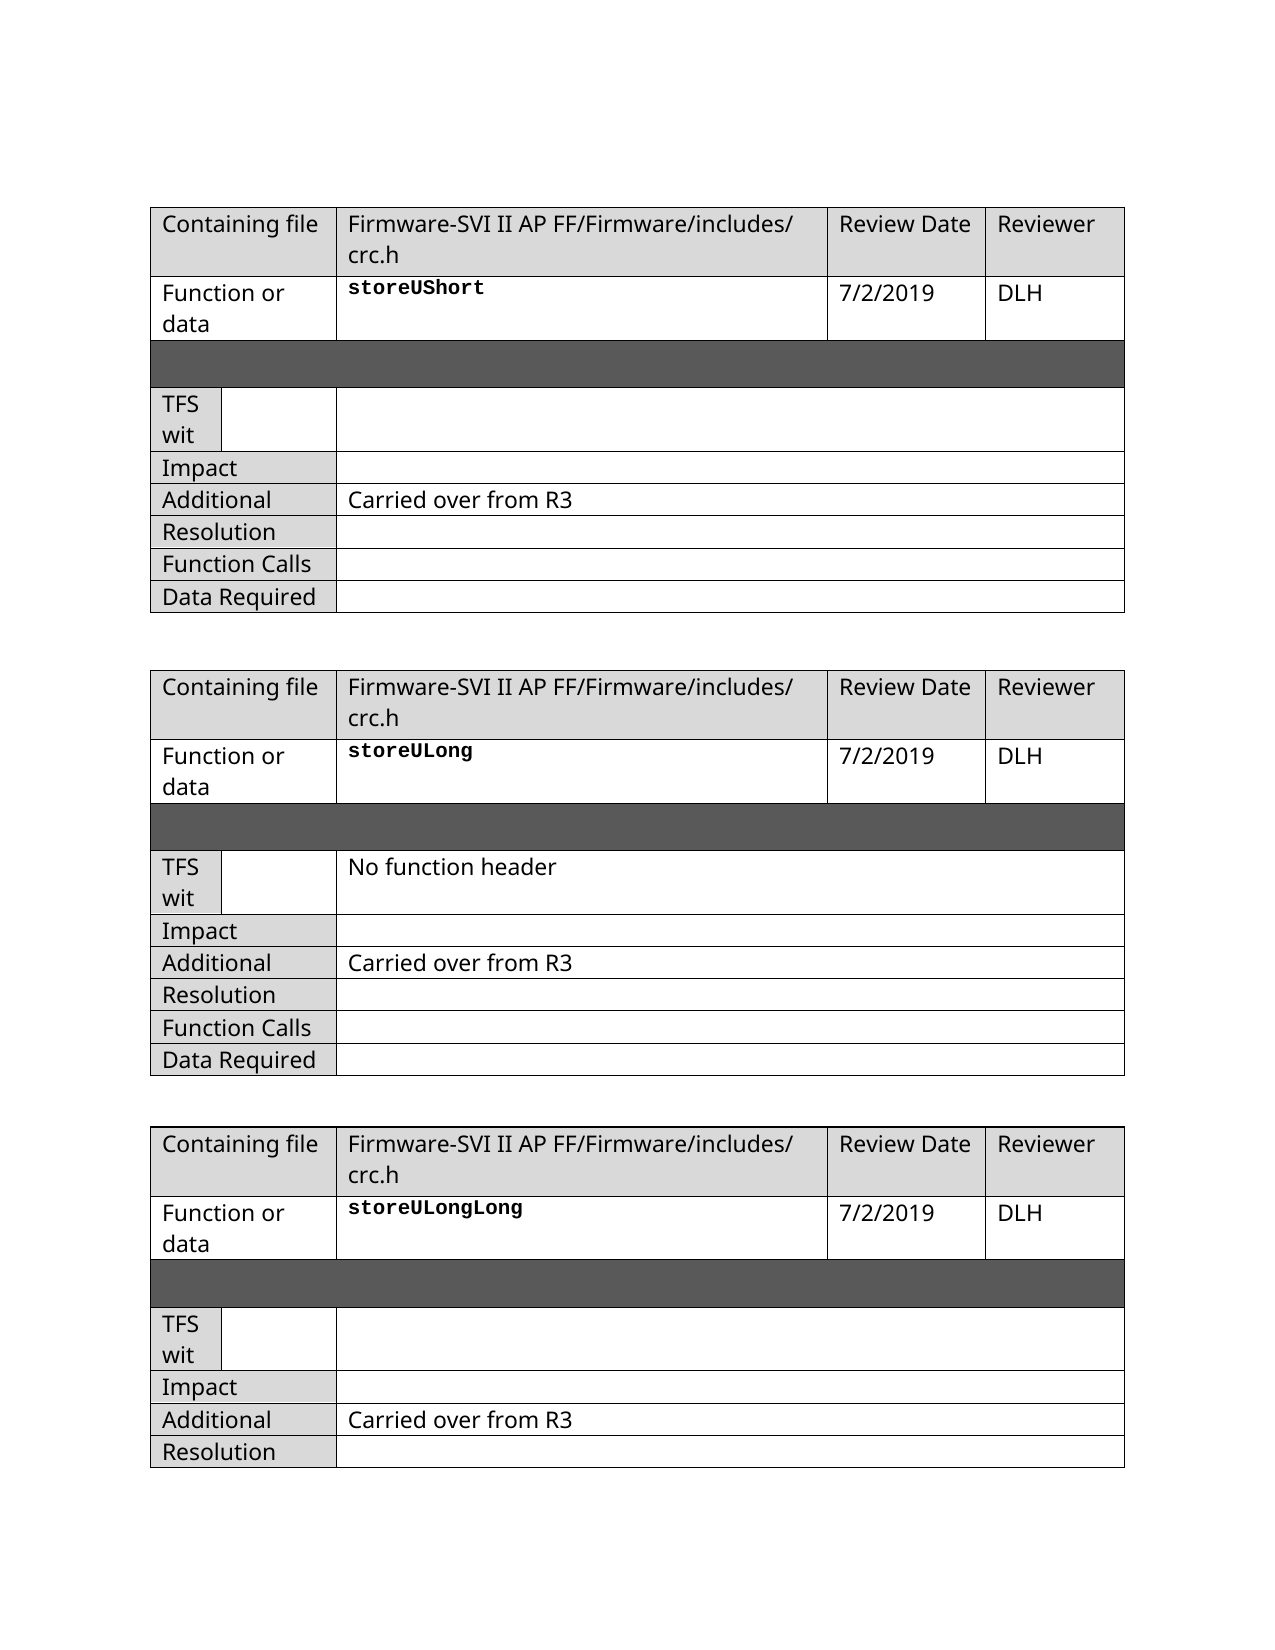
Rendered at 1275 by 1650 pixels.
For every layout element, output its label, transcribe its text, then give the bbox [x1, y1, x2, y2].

table_cell 7/2/2019 [828, 1197, 985, 1259]
table_cell DLH [986, 277, 1124, 339]
table_cell [337, 979, 1124, 1010]
table_cell Data Required [151, 1044, 336, 1075]
table_cell [222, 1308, 336, 1370]
table_cell [337, 1371, 1124, 1402]
table_header Containing file [151, 1128, 336, 1196]
table_cell Impact [151, 915, 336, 946]
table_cell Function or data [151, 277, 336, 339]
table_cell TFS wit [151, 851, 221, 913]
table_cell [337, 549, 1124, 580]
table_cell [151, 341, 1124, 387]
table_cell [337, 915, 1124, 946]
table_cell storeUShort [337, 277, 827, 339]
table_header Firmware-SVI II AP FF/Firmware/includes/ crc.h [337, 1128, 827, 1196]
table_cell Resolution [151, 516, 336, 547]
table_header Reviewer [986, 208, 1124, 276]
table_cell DLH [986, 740, 1124, 803]
table_header Reviewer [986, 1128, 1124, 1196]
table_cell Impact [151, 452, 336, 483]
table_cell Data Required [151, 581, 336, 612]
table_cell [222, 851, 336, 913]
table_cell Carried over from R3 [337, 947, 1124, 978]
table_cell TFS wit [151, 1308, 221, 1370]
table_cell [337, 1308, 1124, 1370]
table_cell storeULong [337, 740, 827, 803]
table_header Review Date [828, 671, 985, 739]
table_cell [337, 1436, 1124, 1467]
table_cell Additional [151, 1404, 336, 1435]
table_header Containing file [151, 208, 336, 276]
table_cell No function header [337, 851, 1124, 913]
table_cell [337, 452, 1124, 483]
table_cell Additional [151, 484, 336, 515]
table_cell 7/2/2019 [828, 740, 985, 803]
table_cell 7/2/2019 [828, 277, 985, 339]
table_cell [337, 581, 1124, 612]
table_cell Function Calls [151, 1011, 336, 1043]
table_cell [222, 388, 336, 451]
table_header Review Date [828, 208, 985, 276]
table_cell [337, 1044, 1124, 1075]
table_cell [337, 516, 1124, 547]
table_cell [151, 804, 1124, 850]
table_cell Additional [151, 947, 336, 978]
table_cell DLH [986, 1197, 1124, 1259]
table_header Containing file [151, 671, 336, 739]
table_cell storeULongLong [337, 1197, 827, 1259]
table_header Firmware-SVI II AP FF/Firmware/includes/ crc.h [337, 208, 827, 276]
table_cell TFS wit [151, 388, 221, 451]
table_cell Function or data [151, 1197, 336, 1259]
table_cell Resolution [151, 1436, 336, 1467]
table_cell Function Calls [151, 549, 336, 580]
table_cell Carried over from R3 [337, 484, 1124, 515]
table_header Review Date [828, 1128, 985, 1196]
table_header Firmware-SVI II AP FF/Firmware/includes/ crc.h [337, 671, 827, 739]
table_cell Impact [151, 1371, 336, 1402]
table_header Reviewer [986, 671, 1124, 739]
table_cell [337, 1011, 1124, 1043]
table_cell Resolution [151, 979, 336, 1010]
table_cell [337, 388, 1124, 451]
table_cell [151, 1260, 1124, 1307]
table_cell Function or data [151, 740, 336, 803]
table_cell Carried over from R3 [337, 1404, 1124, 1435]
